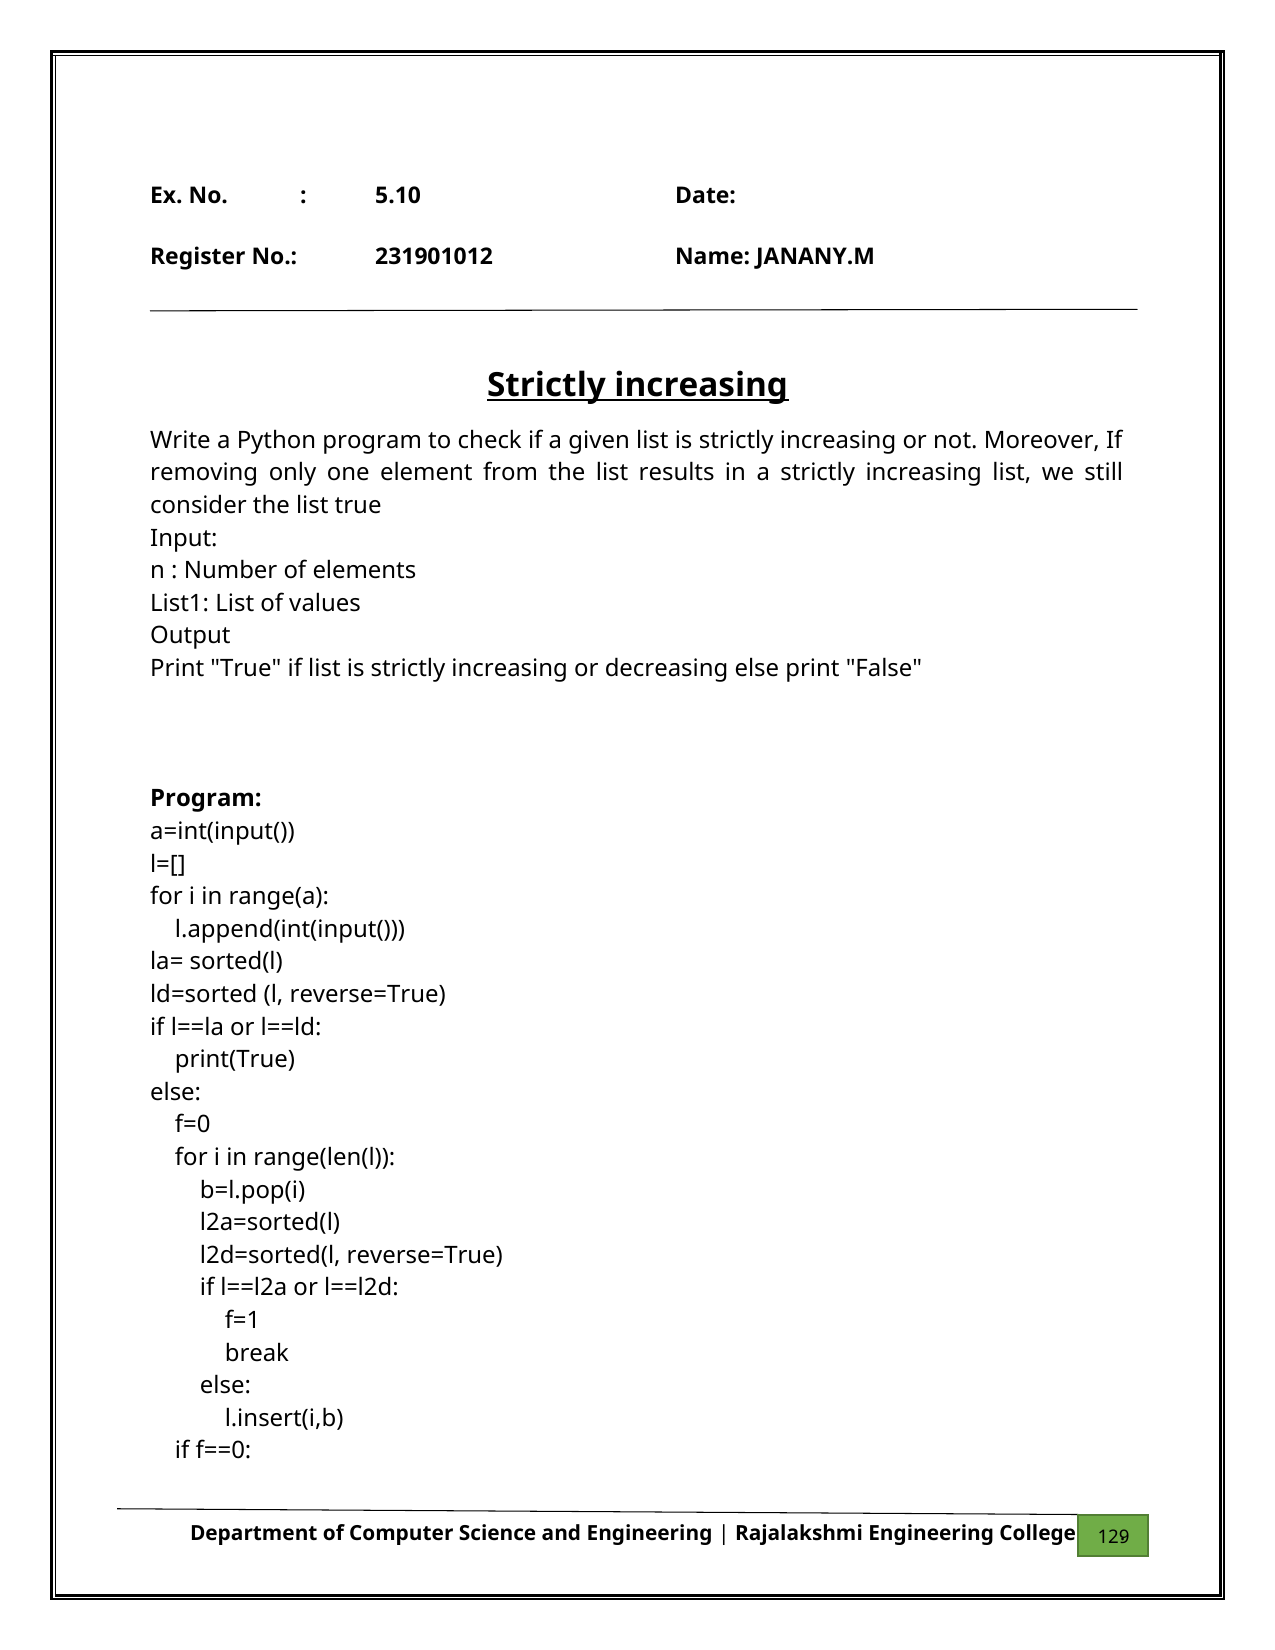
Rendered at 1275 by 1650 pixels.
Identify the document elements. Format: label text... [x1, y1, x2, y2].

text if l==l2a or l==l2d: [150, 1270, 1125, 1303]
text Write a Python program to check if a given list is strictly increasing or not. Moreover, If removing only one element from the list results in a strictly increasing list, we still consider the list true [150, 422, 1125, 520]
text List1: List of values [150, 586, 1125, 618]
text b=l.pop(i) [150, 1172, 1125, 1205]
text Strictly increasing [150, 360, 1125, 406]
text break [150, 1335, 1125, 1368]
text f=1 [150, 1303, 1125, 1335]
text l2d=sorted(l, reverse=True) [150, 1238, 1125, 1270]
text else: [150, 1074, 1125, 1107]
text else: [150, 1368, 1125, 1401]
text l=[] [150, 846, 1125, 879]
text l.append(int(input())) [150, 912, 1125, 944]
text Input: [150, 520, 1125, 553]
text Ex. No. : 5.10 Date: [150, 179, 1125, 210]
text for i in range(a): [150, 879, 1125, 912]
text a=int(input()) [150, 814, 1125, 846]
text Register No.: 231901012 Name: JANANY.M [150, 239, 1125, 271]
text print(True) [150, 1042, 1125, 1074]
text l.insert(i,b) [150, 1401, 1125, 1433]
text if l==la or l==ld: [150, 1009, 1125, 1042]
text l2a=sorted(l) [150, 1205, 1125, 1238]
text la= sorted(l) [150, 944, 1125, 977]
text Program: [150, 781, 1125, 814]
text f=0 [150, 1107, 1125, 1140]
text if f==0: [150, 1433, 1125, 1466]
text ld=sorted (l, reverse=True) [150, 977, 1125, 1009]
text for i in range(len(l)): [150, 1140, 1125, 1172]
text Print "True" if list is strictly increasing or decreasing else print "False" [150, 651, 1125, 683]
text Output [150, 618, 1125, 651]
text n : Number of elements [150, 553, 1125, 586]
